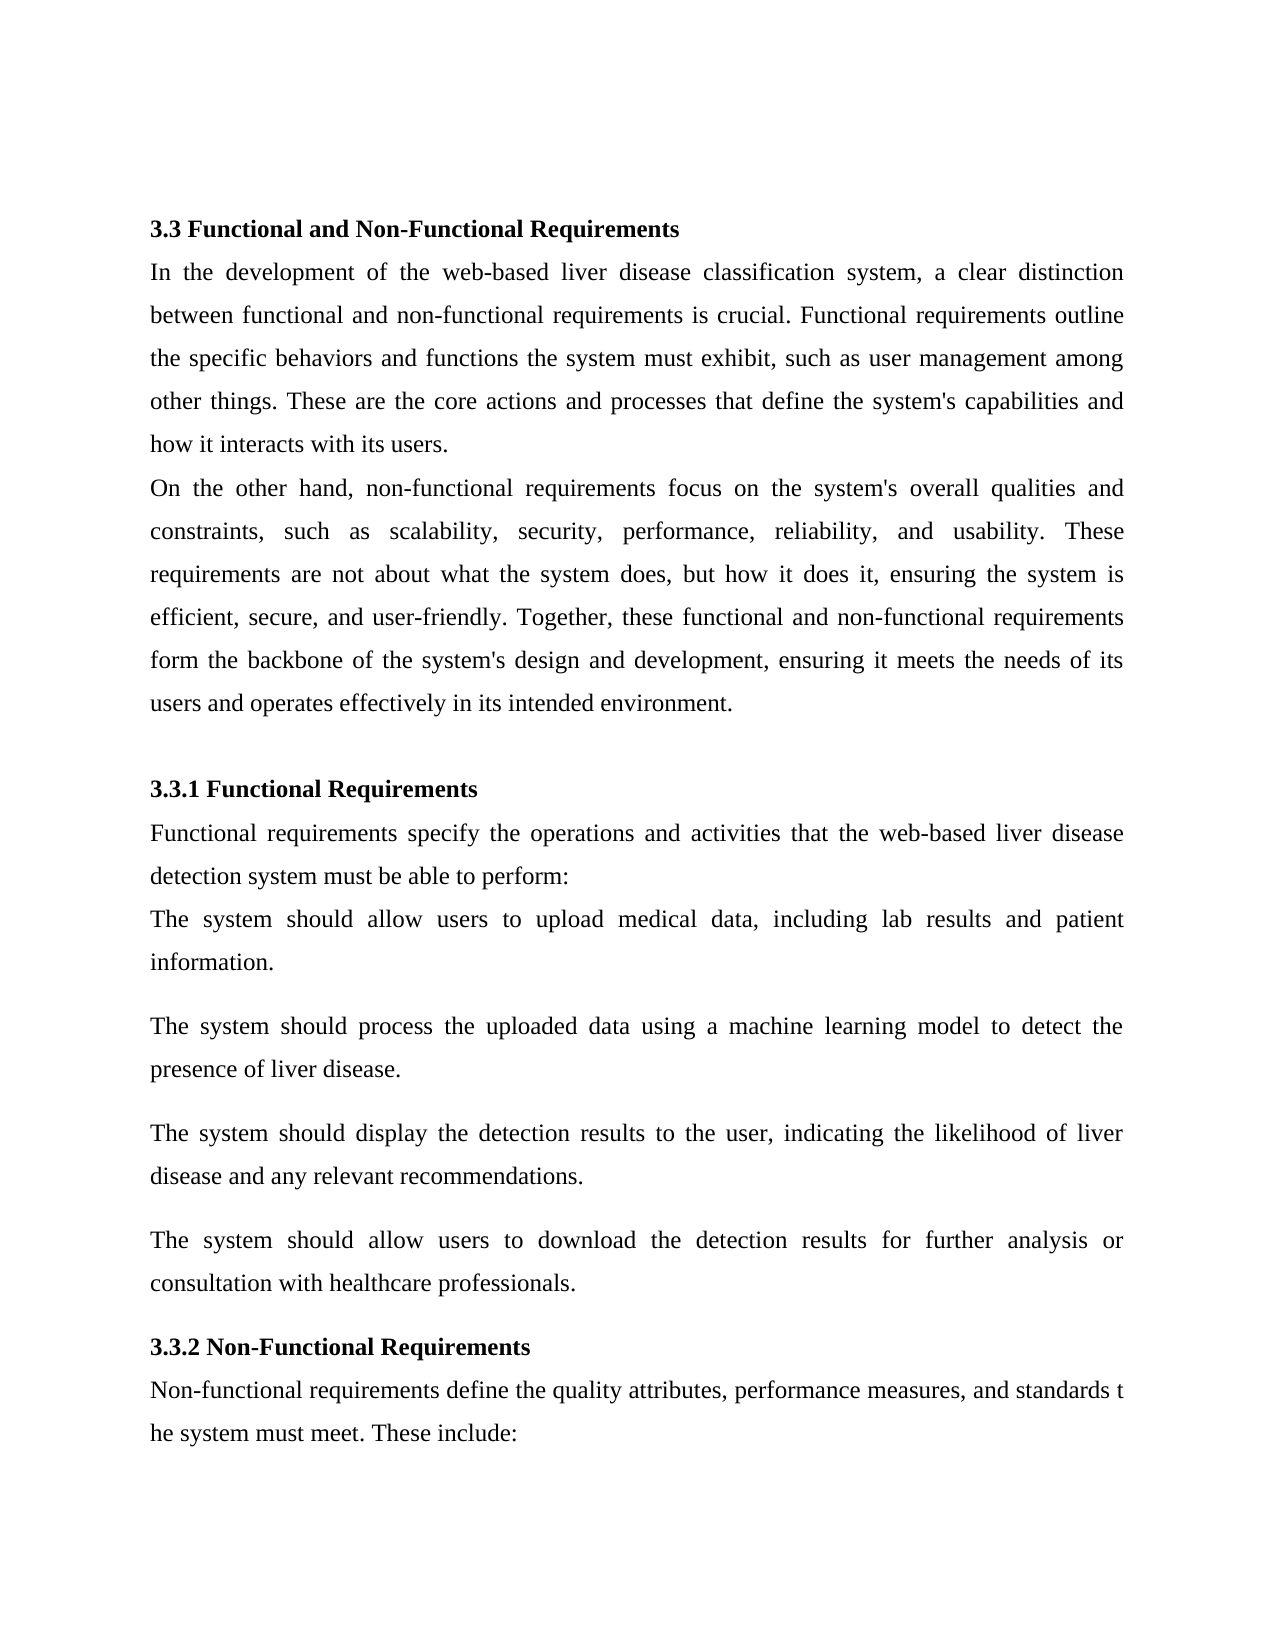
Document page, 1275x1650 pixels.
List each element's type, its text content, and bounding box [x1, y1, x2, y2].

text The system should allow users to upload medical data, including lab results and patient information. [150, 904, 1125, 976]
text Non-functional requirements define the quality attributes, performance measures, and standards the system must meet. These include: [150, 1375, 1125, 1447]
text The system should allow users to download the detection results for further analysis or consultation with healthcare professionals. [150, 1225, 1125, 1297]
text On the other hand, non-functional requirements focus on the system's overall qualities and constraints, such as scalability, security, performance, reliability, and usability. These requirements are not about what the system does, but how it does it, ensuring the system is efficient, secure, and user-friendly. Together, these functional and non-functional requirements form the backbone of the system's design and development, ensuring it meets the needs of its users and operates effectively in its intended environment. [150, 473, 1125, 717]
text 3.3 Functional and Non-Functional Requirements [150, 214, 1125, 243]
text 3.3.2 Non-Functional Requirements [150, 1332, 1125, 1361]
text The system should display the detection results to the user, indicating the likelihood of liver disease and any relevant recommendations. [150, 1118, 1125, 1190]
text Functional requirements specify the operations and activities that the web-based liver disease detection system must be able to perform: [150, 818, 1125, 889]
text The system should process the uploaded data using a machine learning model to detect the presence of liver disease. [150, 1011, 1125, 1083]
text In the development of the web-based liver disease classification system, a clear distinction between functional and non-functional requirements is crucial. Functional requirements outline the specific behaviors and functions the system must exhibit, such as user management among other things. These are the core actions and processes that define the system's capabilities and how it interacts with its users. [150, 257, 1125, 458]
text 3.3.1 Functional Requirements [150, 774, 1125, 803]
